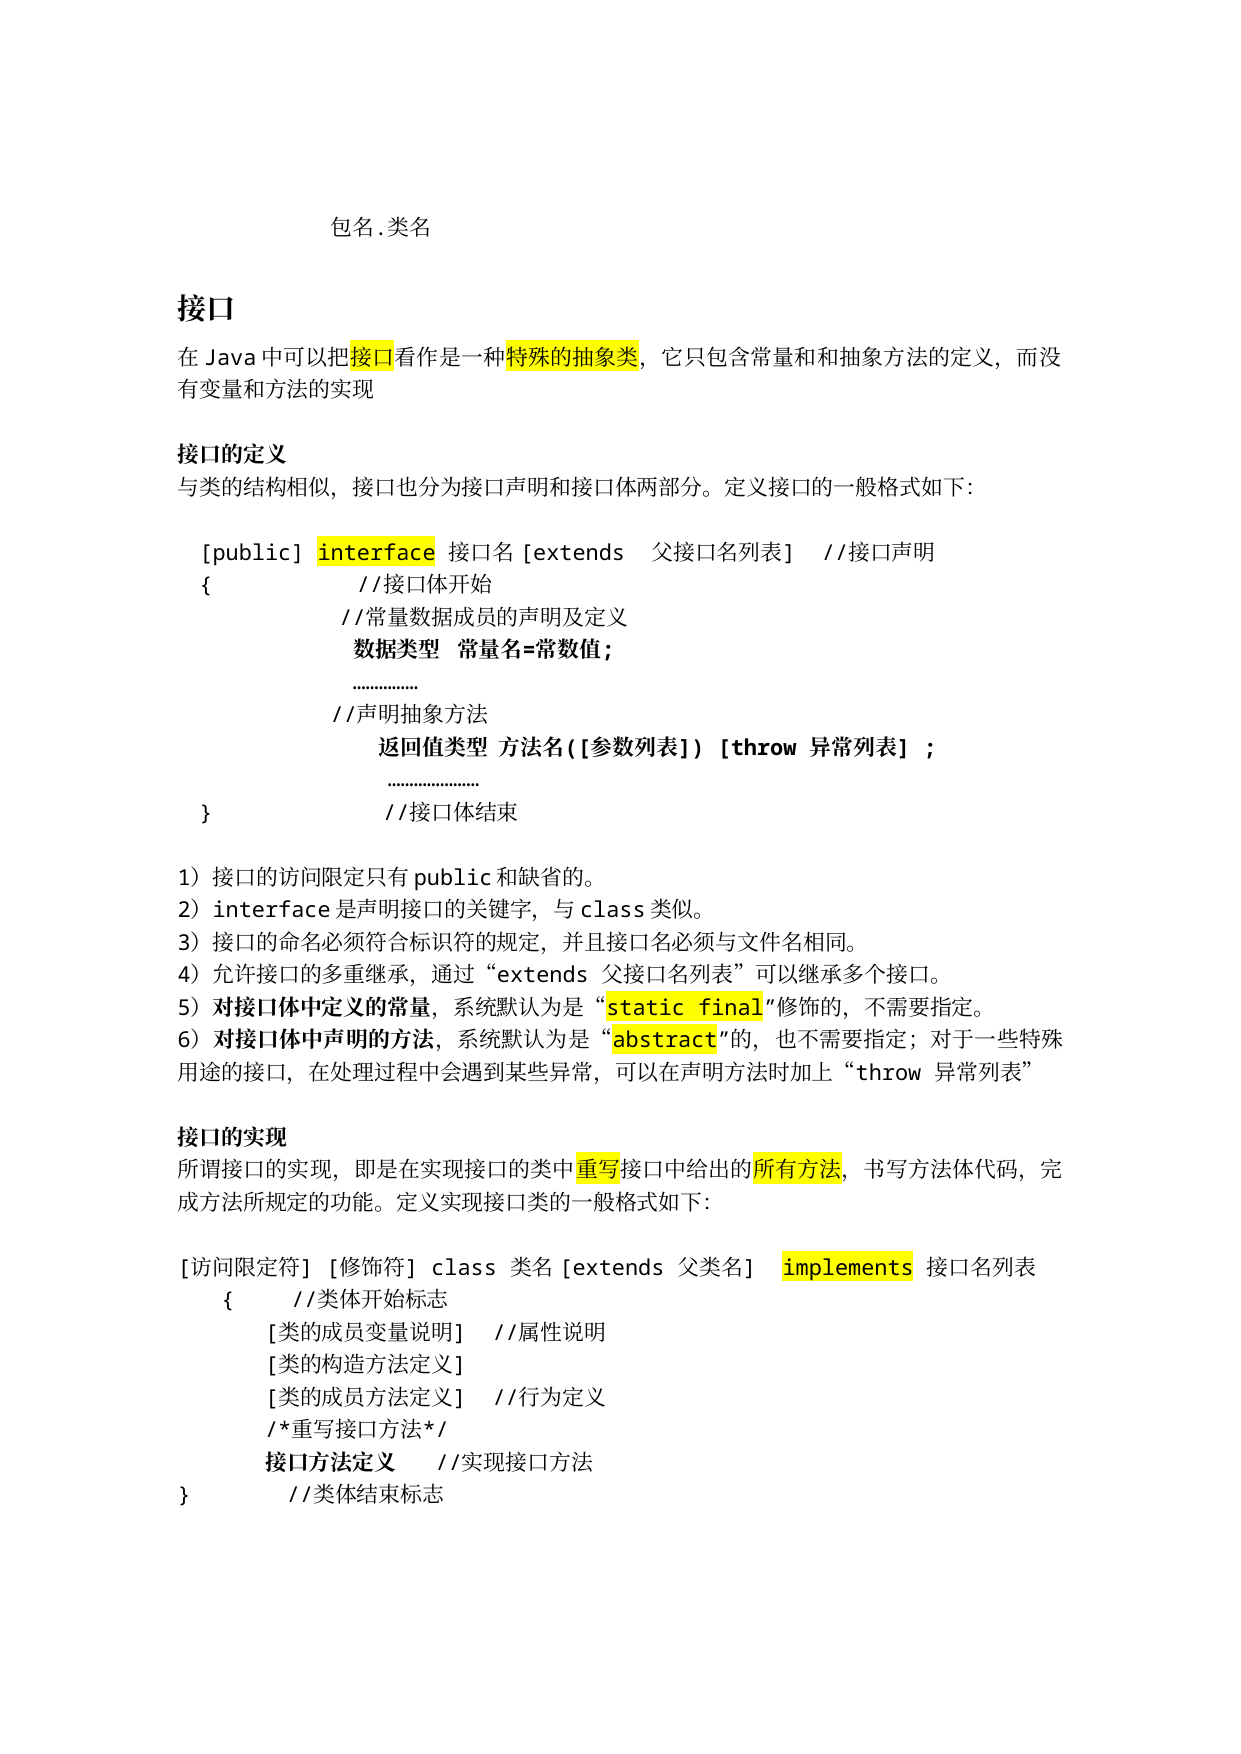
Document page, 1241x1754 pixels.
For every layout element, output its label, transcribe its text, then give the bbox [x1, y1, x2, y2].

list 所谓接口的实现，即是在实现接口的类中重写接口中给出的所有方法，书写方法体代码，完成方法所规定的功能。定义实现接口类的一般格式如下： [177, 1152, 1063, 1217]
list //声明抽象方法 [177, 697, 1063, 729]
list 接口的实现 [177, 1119, 1063, 1152]
list 5）对接口体中定义的常量，系统默认为是“static final”修饰的，不需要指定。 [177, 989, 1063, 1022]
list /*重写接口方法*/ [177, 1412, 1063, 1444]
list 与类的结构相似，接口也分为接口声明和接口体两部分。定义接口的一般格式如下： [177, 469, 1063, 502]
list 接口的定义 [177, 437, 1063, 469]
list { //接口体开始 [177, 567, 1063, 599]
list 返回值类型 方法名([参数列表]) [throw 异常列表] ; [177, 729, 1063, 762]
list 1）接口的访问限定只有public和缺省的。 [177, 859, 1063, 892]
list [类的构造方法定义] [177, 1347, 1063, 1379]
list 2）interface是声明接口的关键字，与class类似。 [177, 892, 1063, 924]
list 4）允许接口的多重继承，通过“extends 父接口名列表”可以继承多个接口。 [177, 957, 1063, 989]
list //常量数据成员的声明及定义 [177, 599, 1063, 632]
list 接口 [177, 274, 1063, 339]
list [public] interface 接口名 [extends 父接口名列表] //接口声明 [177, 534, 1063, 567]
list 3）接口的命名必须符合标识符的规定，并且接口名必须与文件名相同。 [177, 924, 1063, 957]
list ………………… [177, 762, 1063, 794]
list 包名.类名 [177, 209, 1063, 242]
list [类的成员变量说明] //属性说明 [177, 1314, 1063, 1347]
list …………… [177, 664, 1063, 697]
list { //类体开始标志 [177, 1282, 1063, 1314]
list 数据类型 常量名=常数值; [177, 632, 1063, 664]
list [类的成员方法定义] //行为定义 [177, 1379, 1063, 1412]
list 在Java中可以把接口看作是一种特殊的抽象类，它只包含常量和和抽象方法的定义，而没有变量和方法的实现 [177, 339, 1063, 404]
list [访问限定符] [修饰符] class 类名 [extends 父类名] implements 接口名列表 [177, 1249, 1063, 1282]
list } //接口体结束 [177, 794, 1063, 827]
list 6）对接口体中声明的方法，系统默认为是“abstract”的，也不需要指定；对于一些特殊用途的接口，在处理过程中会遇到某些异常，可以在声明方法时加上“throw 异常列表” [177, 1022, 1063, 1087]
list 接口方法定义 //实现接口方法 [177, 1444, 1063, 1477]
list } //类体结束标志 [177, 1477, 1063, 1509]
